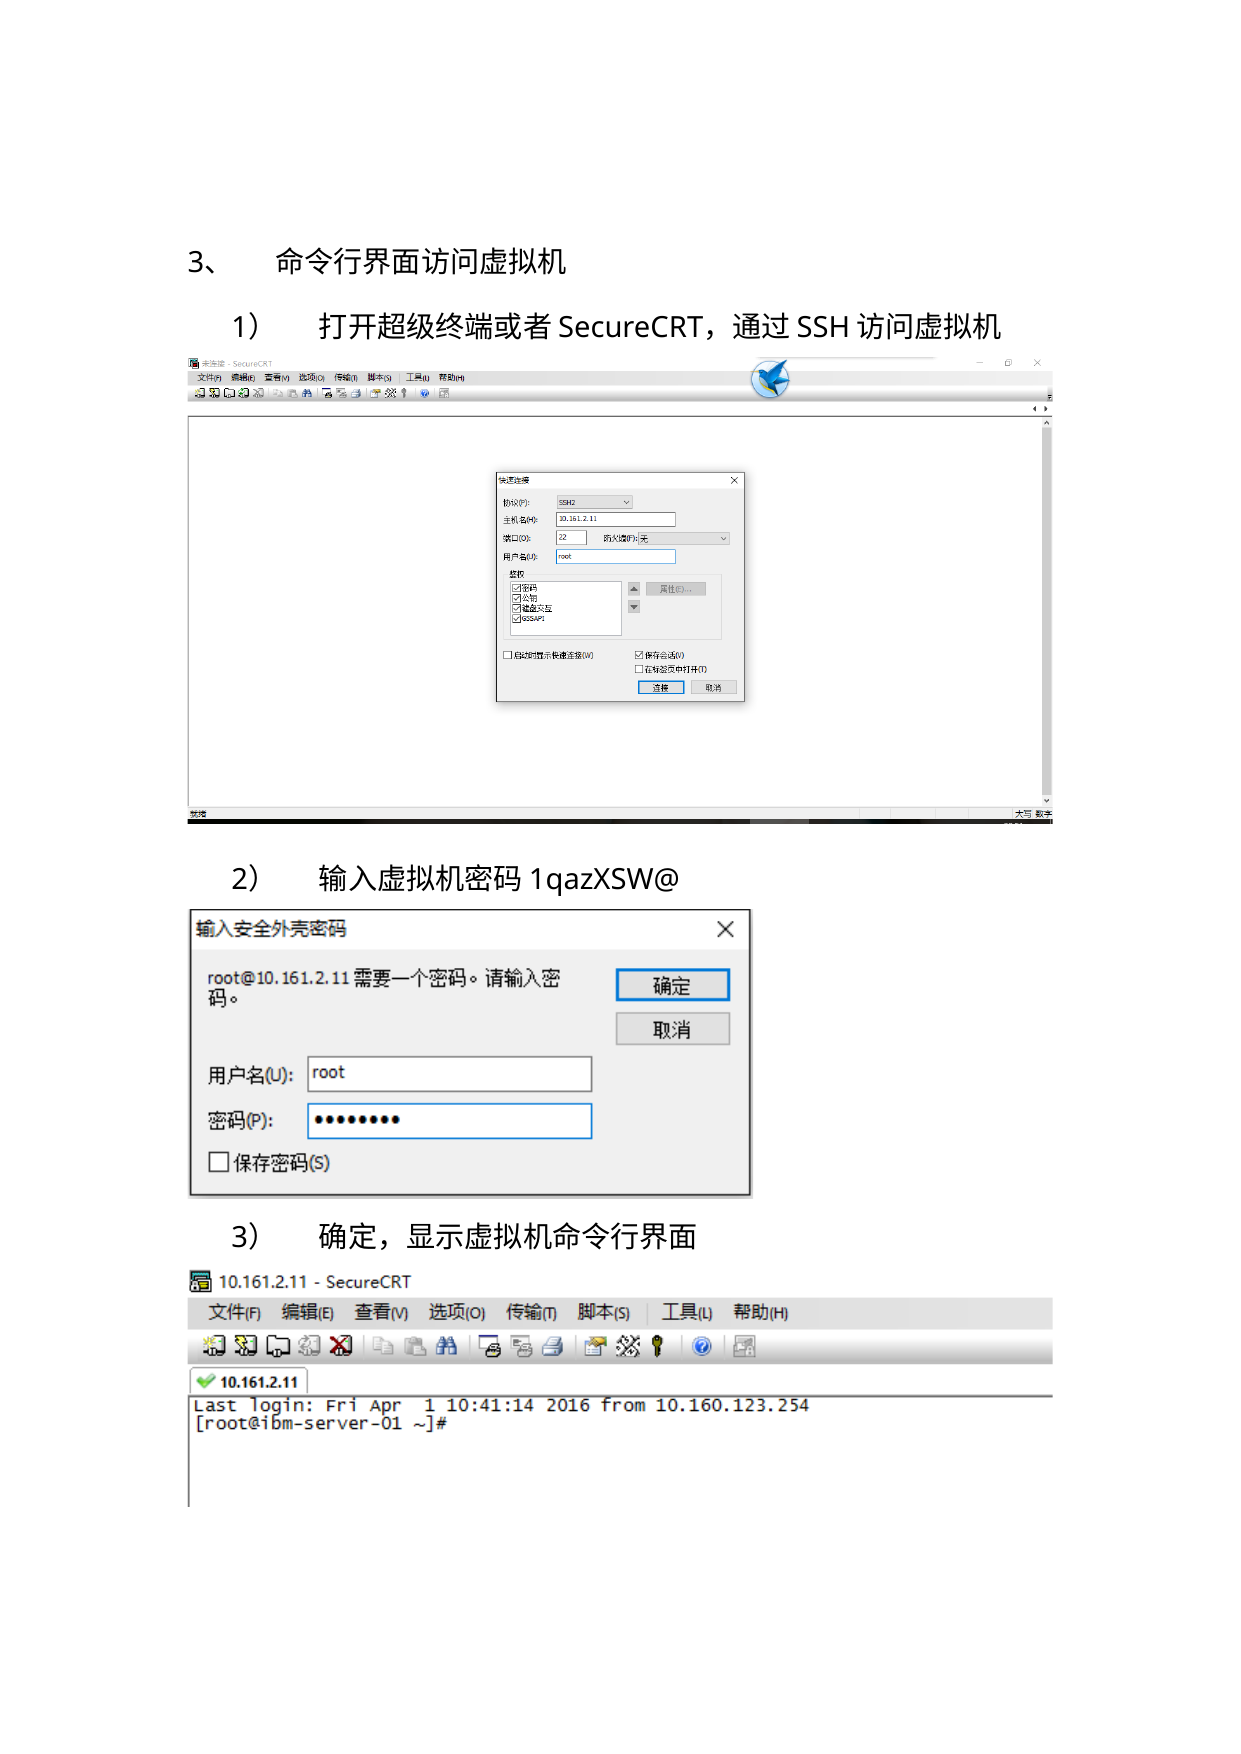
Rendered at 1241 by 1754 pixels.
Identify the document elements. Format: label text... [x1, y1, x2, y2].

list 打开超级终端或者SecureCRT，通过SSH访问虚拟机 [231, 292, 1053, 357]
list 输入虚拟机密码1qazXSW@ [231, 844, 1053, 909]
picture [187, 1267, 1053, 1507]
list 命令行界面访问虚拟机 [187, 227, 1053, 292]
picture [187, 357, 1053, 824]
picture [187, 909, 754, 1199]
list 确定，显示虚拟机命令行界面 [231, 1202, 1053, 1267]
